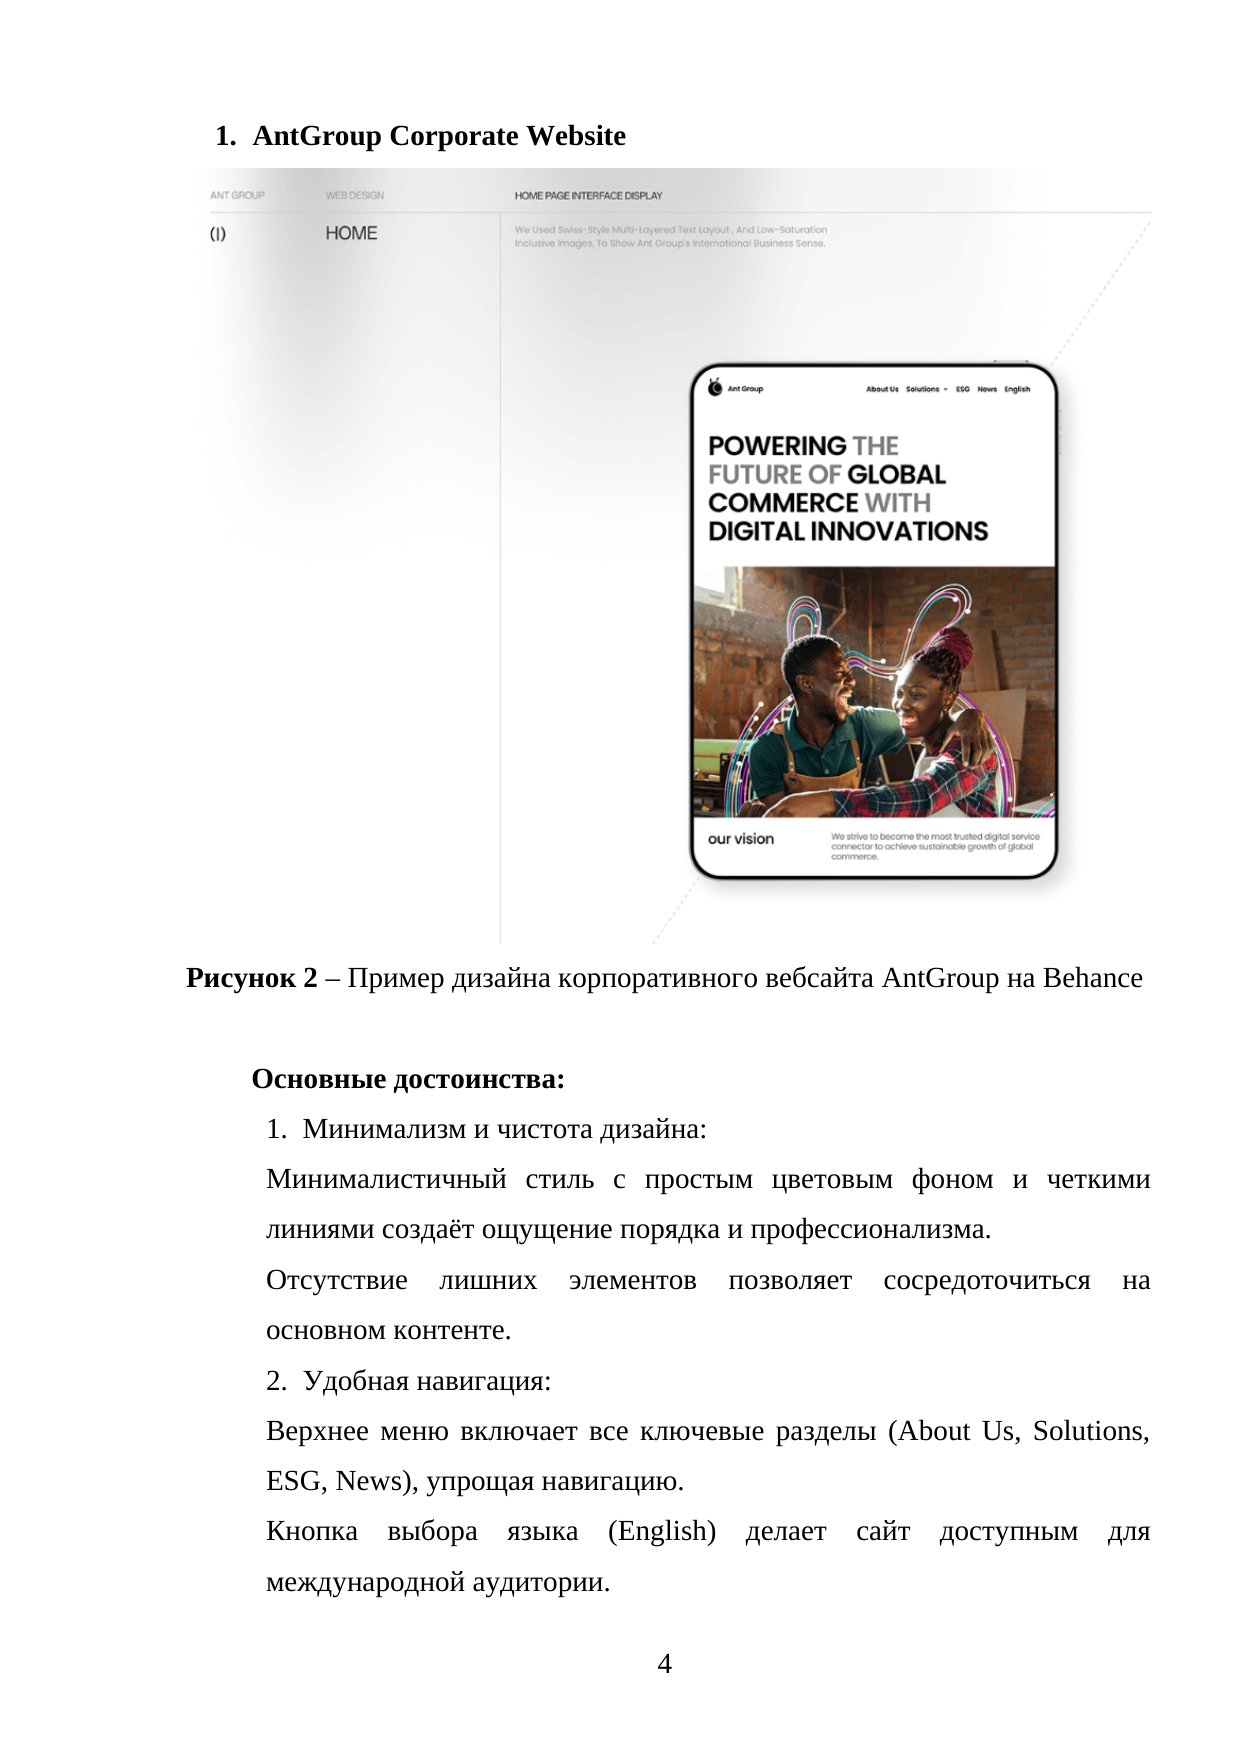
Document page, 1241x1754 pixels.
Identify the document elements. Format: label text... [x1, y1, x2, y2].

text 2. Удобная навигация: [177, 1363, 1152, 1396]
text Минималистичный стиль с простым цветовым фоном и четкими линиями создаёт ощущение порядка и профессионализма. [266, 1161, 1152, 1245]
text 1. Минимализм и чистота дизайна: [177, 1111, 1152, 1144]
text Верхнее меню включает все ключевые разделы (About Us, Solutions, ESG, News), упрощая навигацию. [266, 1413, 1152, 1497]
text Рисунок 2 – Пример дизайна корпоративного вебсайта AntGroup на Behance [177, 960, 1152, 994]
list AntGroup Corporate Website [215, 118, 1152, 152]
picture [177, 168, 1152, 944]
text Основные достоинства: [177, 1061, 1152, 1094]
text Отсутствие лишних элементов позволяет сосредоточиться на основном контенте. [266, 1262, 1152, 1346]
text Кнопка выбора языка (English) делает сайт доступным для международной аудитории. [266, 1513, 1152, 1597]
